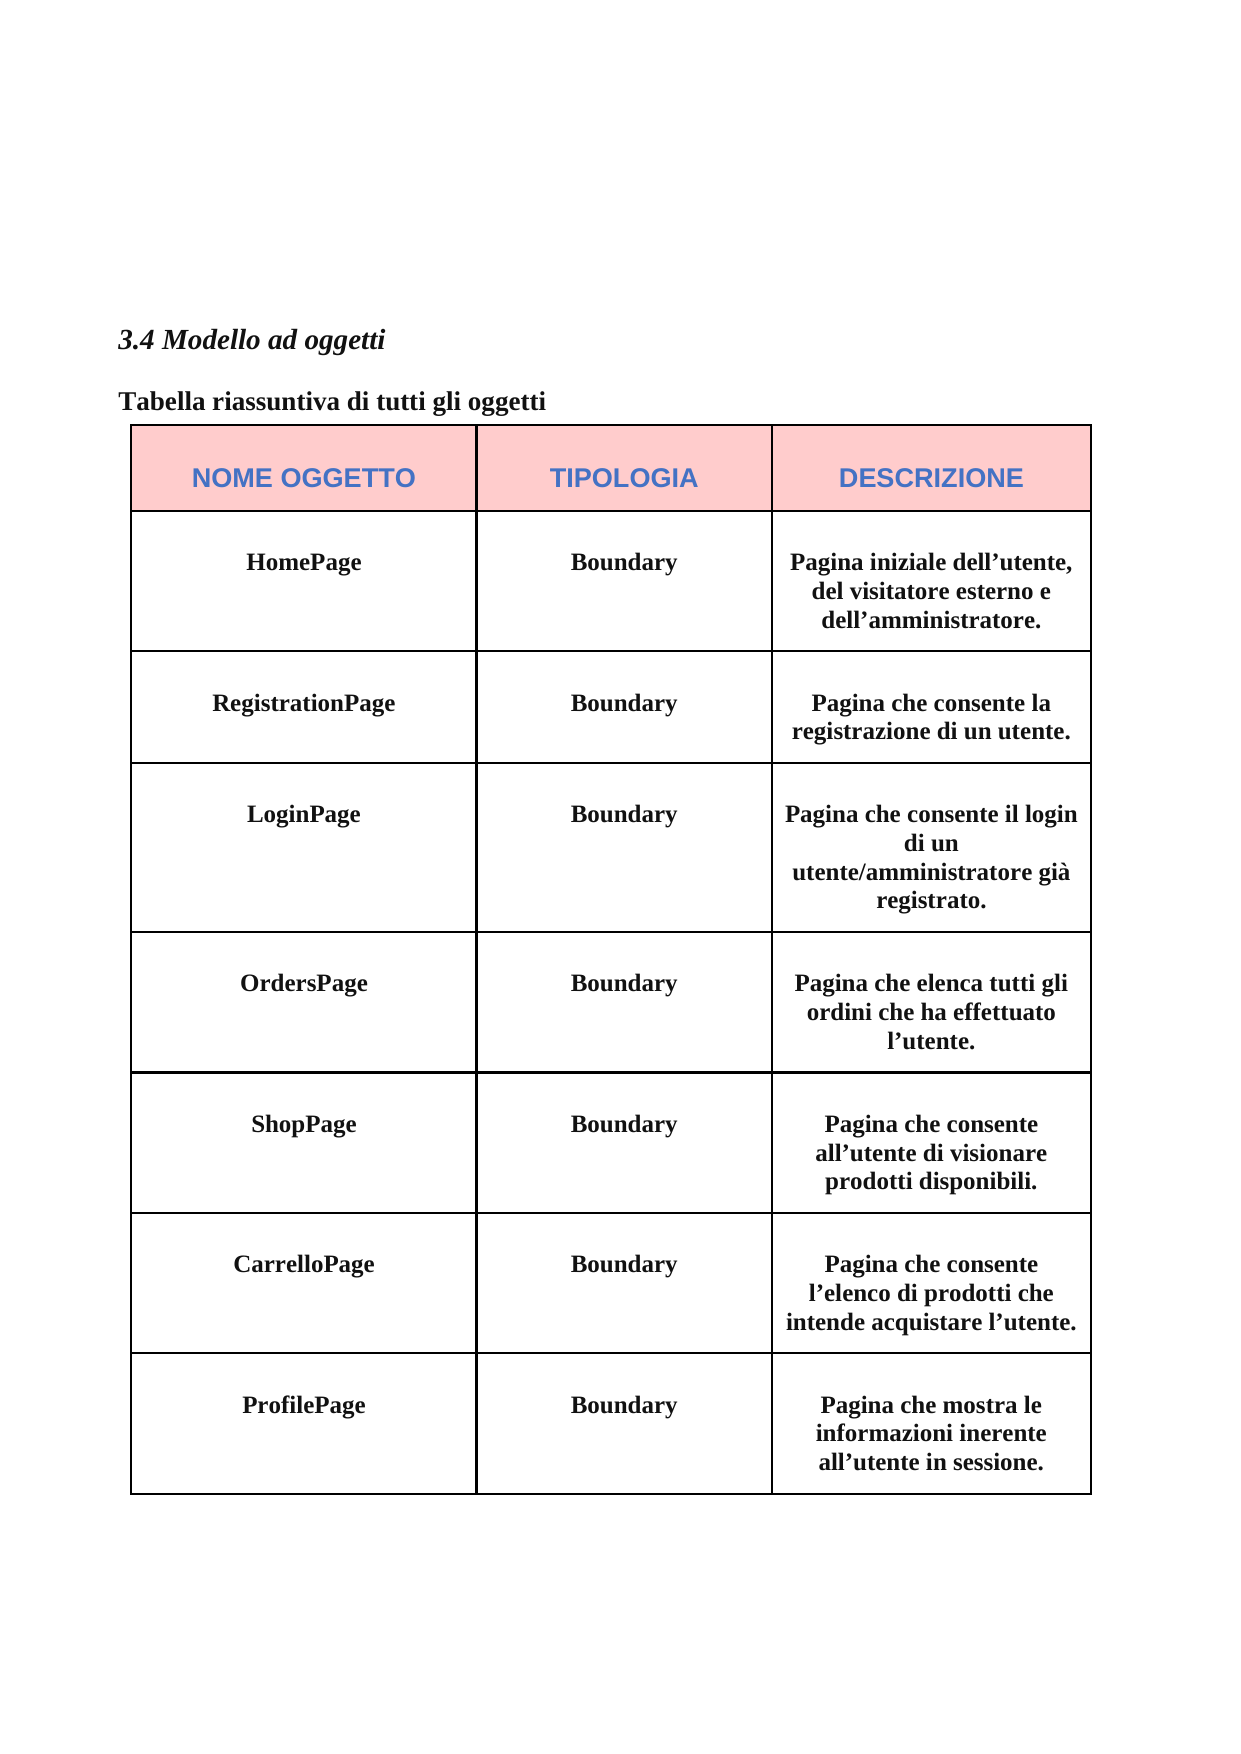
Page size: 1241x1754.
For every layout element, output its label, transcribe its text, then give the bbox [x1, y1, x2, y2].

table_header TIPOLOGIA [478, 426, 771, 510]
table_cell ShopPage [132, 1074, 475, 1212]
table_cell Pagina che consente la registrazione di un utente. [773, 652, 1090, 762]
table_cell Boundary [478, 652, 771, 762]
table_cell Boundary [478, 512, 771, 650]
table_cell Pagina che consente l’elenco di prodotti che intende acquistare l’utente. [773, 1214, 1090, 1352]
table_cell Pagina che elenca tutti gli ordini che ha effettuato l’utente. [773, 933, 1090, 1071]
table_header NOME OGGETTO [132, 426, 475, 510]
table_cell Pagina iniziale dell’utente, del visitatore esterno e dell’amministratore. [773, 512, 1090, 650]
table_cell Pagina che consente il login di un utente/amministratore già registrato. [773, 764, 1090, 931]
table_cell HomePage [132, 512, 475, 650]
table_cell LoginPage [132, 764, 475, 931]
table_cell Pagina che consente all’utente di visionare prodotti disponibili. [773, 1074, 1090, 1212]
table_cell OrdersPage [132, 933, 475, 1071]
table_cell Boundary [478, 1354, 771, 1493]
subtitle Tabella riassuntiva di tutti gli oggetti [118, 385, 1122, 416]
table_cell Boundary [478, 1214, 771, 1352]
table_cell Boundary [478, 933, 771, 1071]
subtitle 3.4 Modello ad oggetti [118, 322, 1122, 356]
table_cell CarrelloPage [132, 1214, 475, 1352]
table_cell ProfilePage [132, 1354, 475, 1493]
table_header DESCRIZIONE [773, 426, 1090, 510]
table_cell RegistrationPage [132, 652, 475, 762]
table_cell Boundary [478, 764, 771, 931]
table_cell Pagina che mostra le informazioni inerente all’utente in sessione. [773, 1354, 1090, 1493]
table_cell Boundary [478, 1074, 771, 1212]
